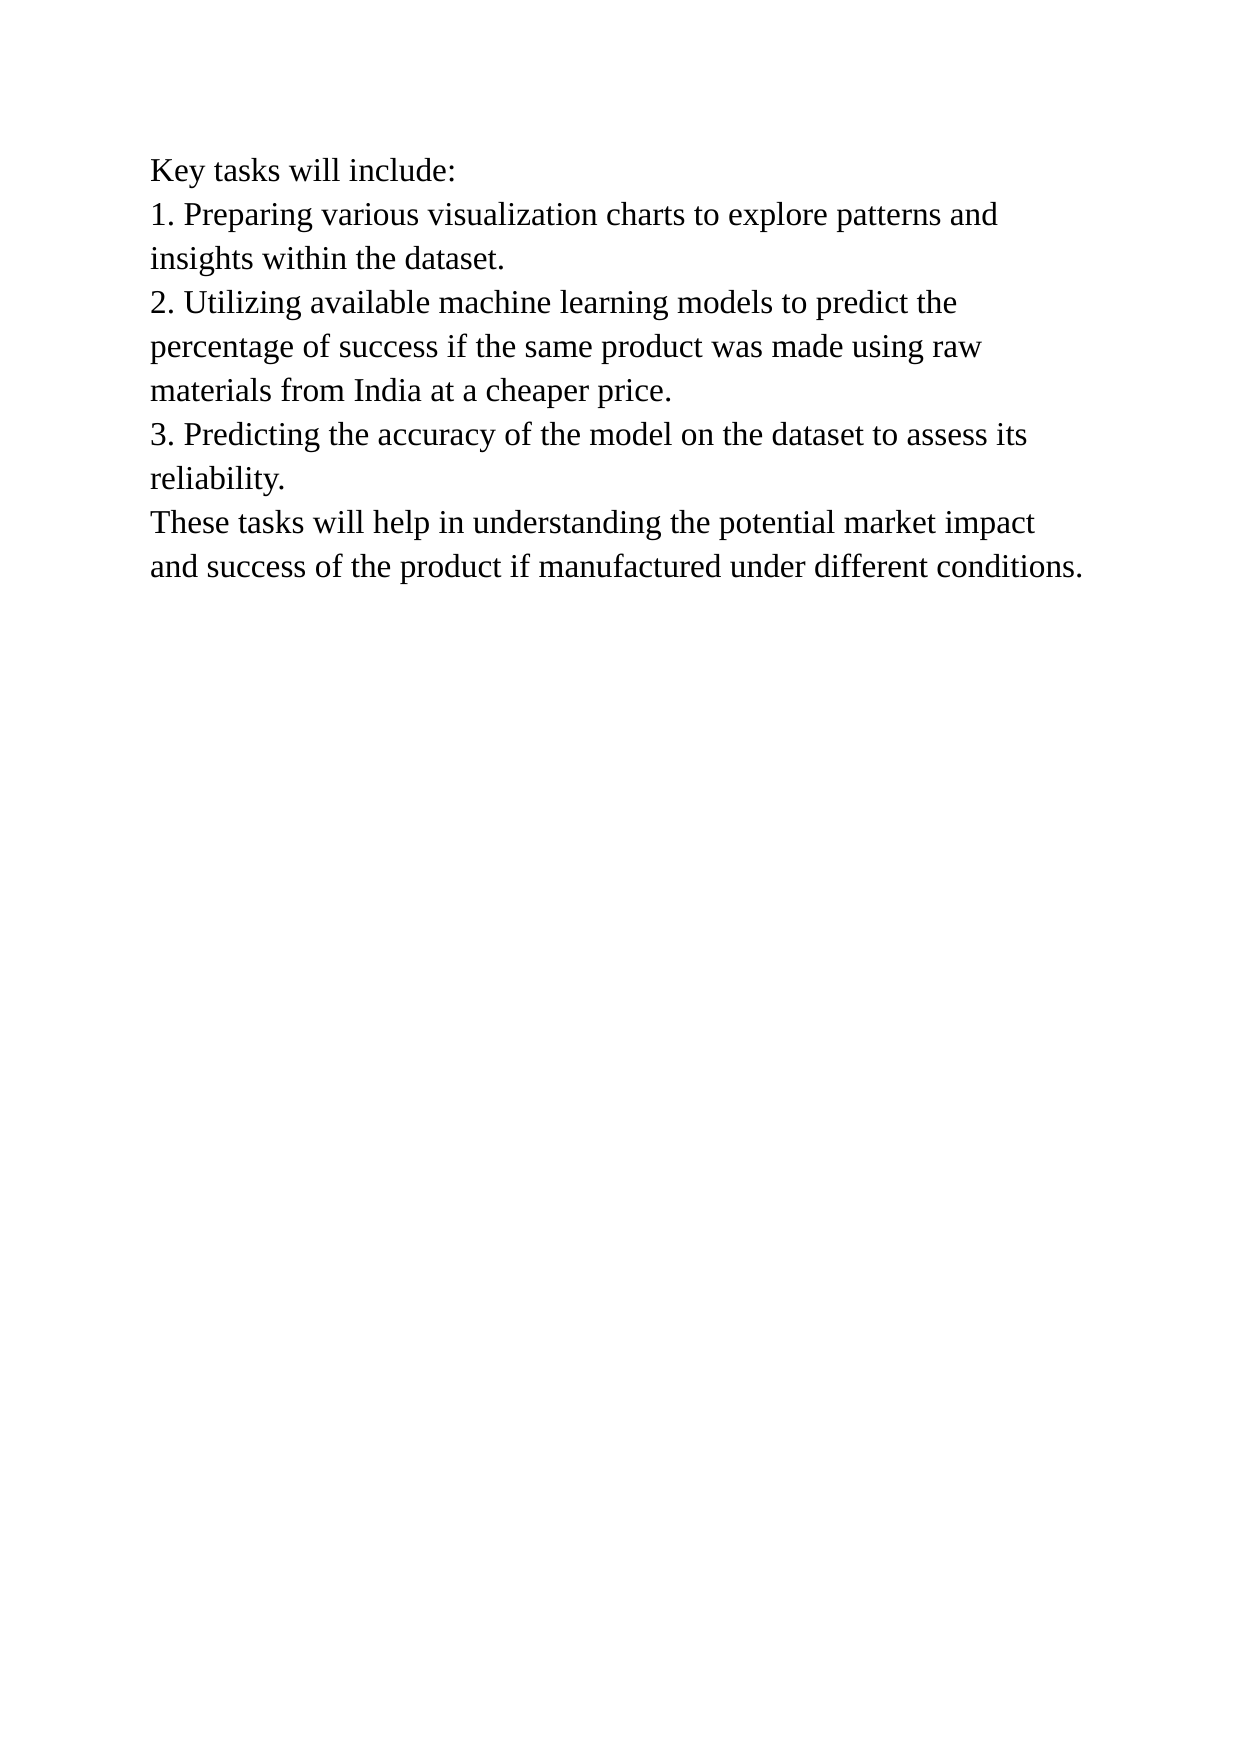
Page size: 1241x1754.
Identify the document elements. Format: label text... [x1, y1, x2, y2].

text Key tasks will include: 1. Preparing various visualization charts to explore patterns and insights within the dataset. 2. Utilizing available machine learning models to predict the percentage of success if the same product was made using raw materials from India at a cheaper price. 3. Predicting the accuracy of the model on the dataset to assess its reliability. These tasks will help in understanding the potential market impact and success of the product if manufactured under different conditions. [150, 150, 1090, 585]
